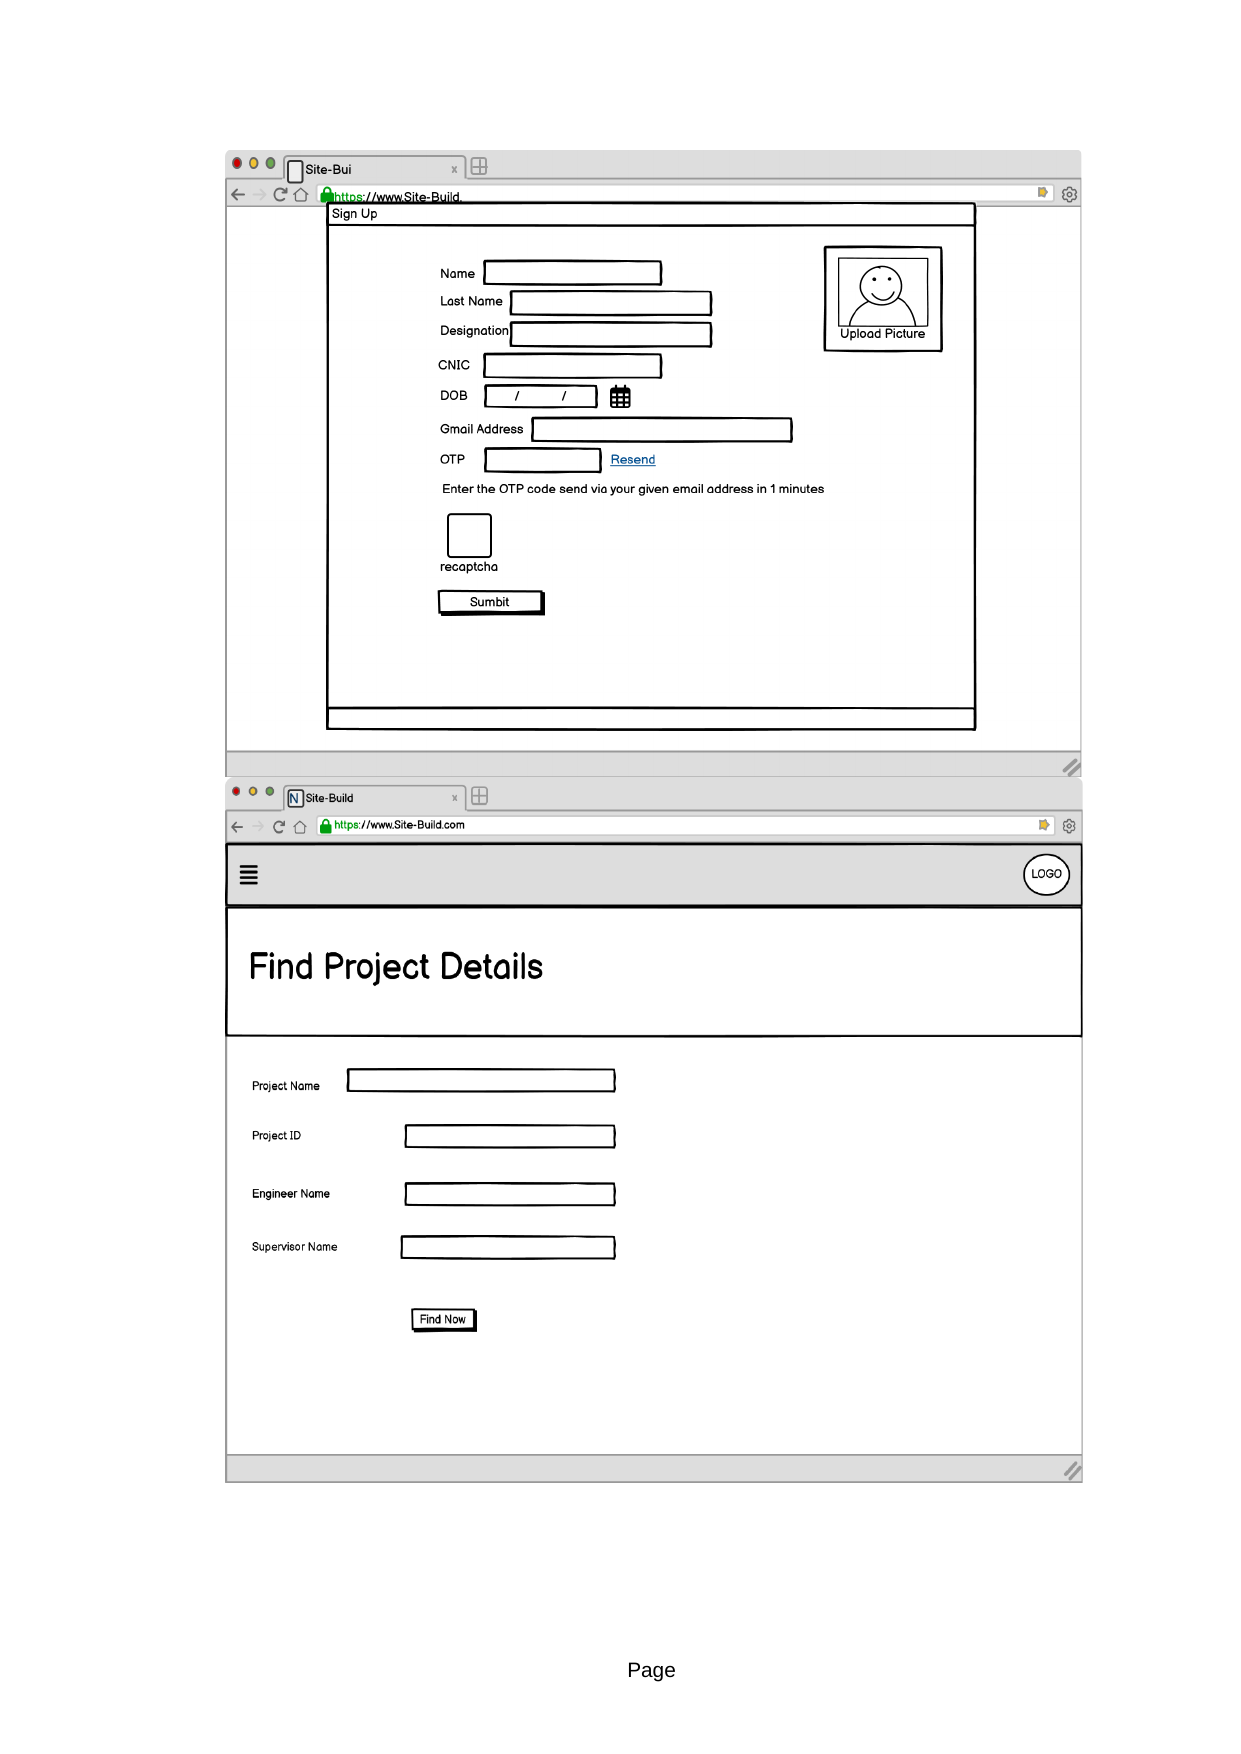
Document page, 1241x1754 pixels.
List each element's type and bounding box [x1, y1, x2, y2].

picture [225, 150, 1083, 1483]
